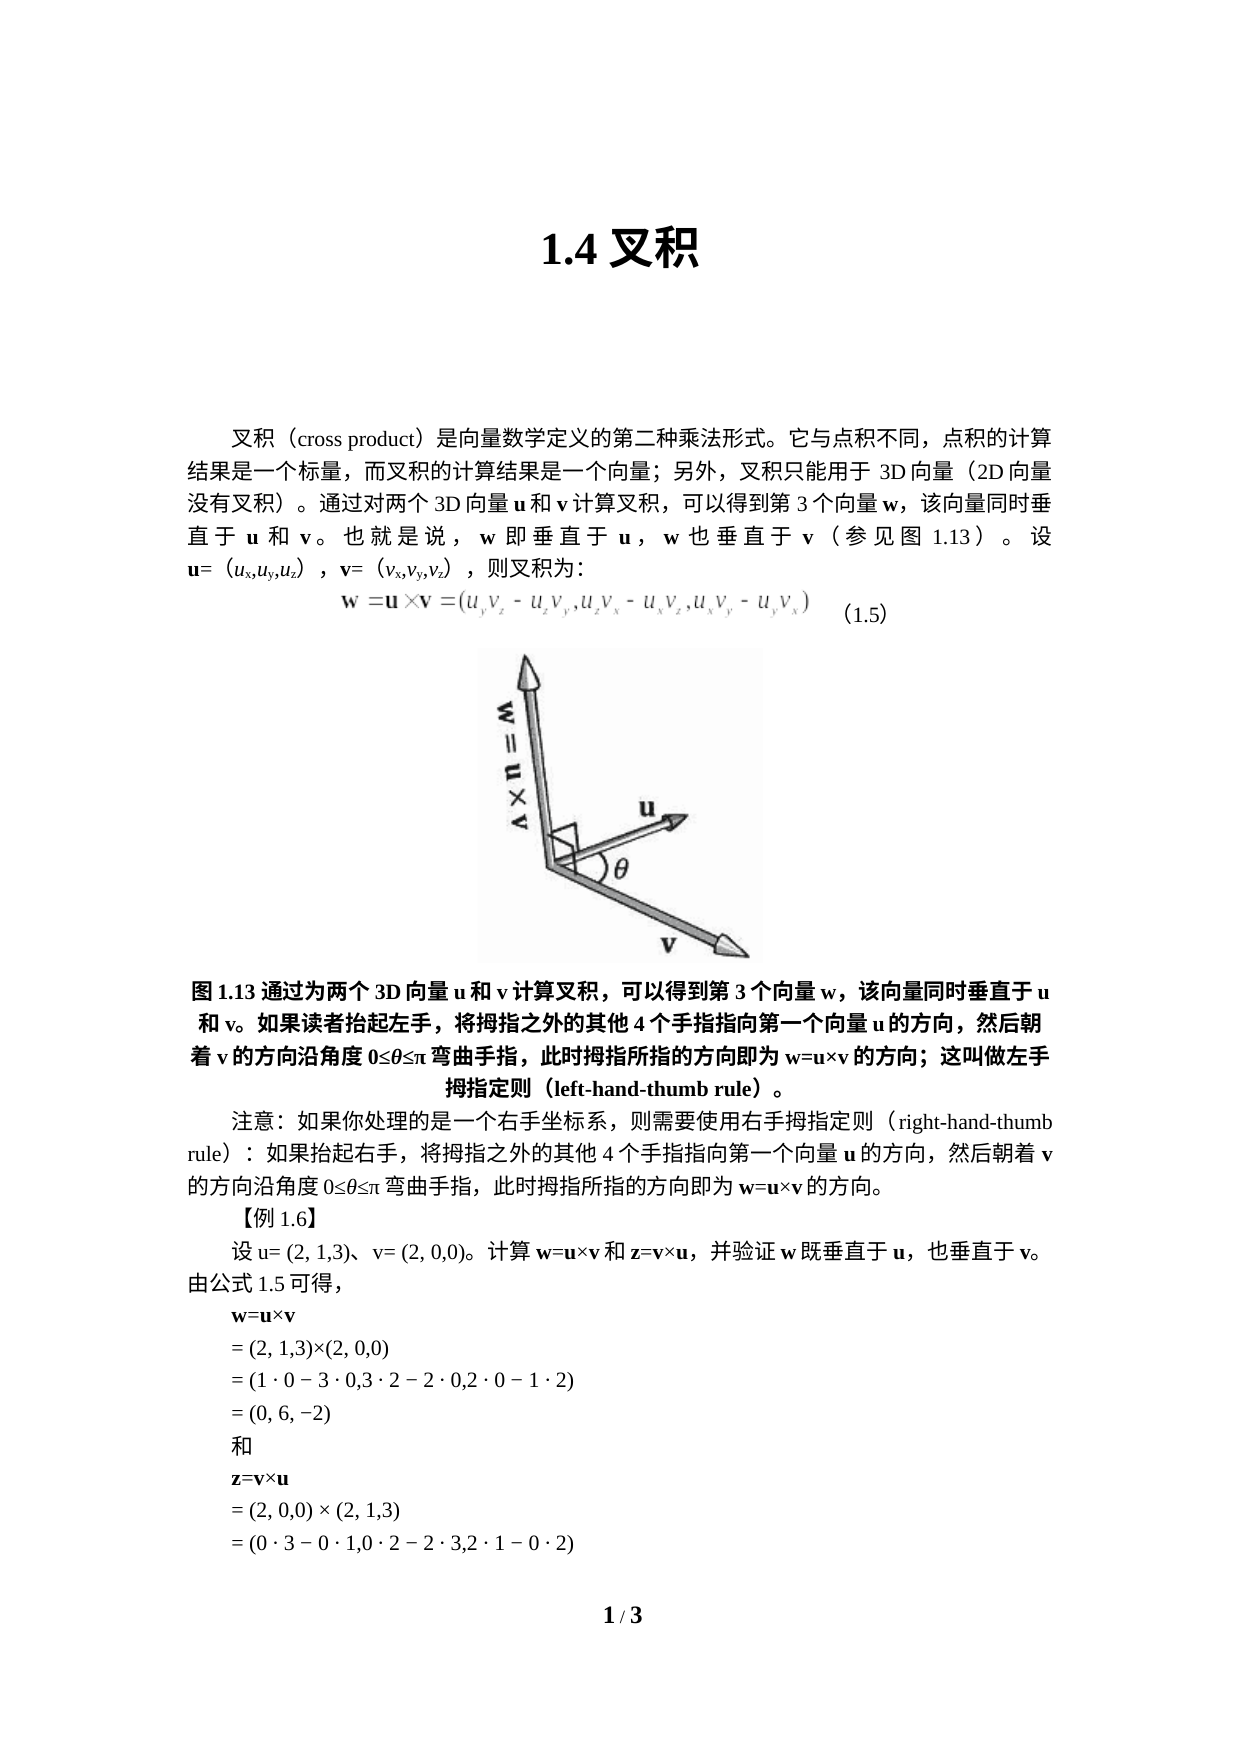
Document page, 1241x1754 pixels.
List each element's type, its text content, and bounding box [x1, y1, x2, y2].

text = (0 ∙ 3 − 0 ∙ 1,0 ∙ 2 − 2 ∙ 3,2 ∙ 1 − 0 ∙ 2) [187, 1526, 1053, 1558]
text 图1.13 通过为两个3D向量u和v计算叉积，可以得到第3个向量w，该向量同时垂直于u和v。如果读者抬起左手，将拇指之外的其他4个手指指向第一个向量u的方向，然后朝着v的方向沿角度0≤θ≤π弯曲手指，此时拇指所指的方向即为w=u×v的方向；这叫做左手拇指定则（left-hand-thumb rule）。 [187, 973, 1053, 1103]
picture [477, 648, 764, 963]
text = (2, 0,0) × (2, 1,3) [187, 1493, 1053, 1526]
text 【例1.6】 [187, 1201, 1053, 1233]
text （1.5） [187, 583, 1053, 648]
text 设u= (2, 1,3)、v= (2, 0,0)。计算w=u×v和z=v×u，并验证w既垂直于u，也垂直于v。由公式1.5可得， [187, 1233, 1053, 1298]
subtitle 1.4 叉积 [187, 196, 1053, 293]
text 注意：如果你处理的是一个右手坐标系，则需要使用右手拇指定则（right-hand-thumb rule）：如果抬起右手，将拇指之外的其他4个手指指向第一个向量u的方向，然后朝着v的方向沿角度0≤θ≤π弯曲手指，此时拇指所指的方向即为w=u×v的方向。 [187, 1103, 1053, 1201]
text z=v×u [187, 1461, 1053, 1493]
text w=u×v [187, 1298, 1053, 1331]
text = (2, 1,3)×(2, 0,0) [187, 1331, 1053, 1363]
text 叉积（cross product）是向量数学定义的第二种乘法形式。它与点积不同，点积的计算结果是一个标量，而叉积的计算结果是一个向量；另外，叉积只能用于3D向量（2D向量没有叉积）。通过对两个3D向量u和v计算叉积，可以得到第3个向量w，该向量同时垂直于u和v。也就是说，w即垂直于u，w也垂直于v（参见图1.13）。设u=（ux,uy,uz），v=（vx,vy,vz），则叉积为： [187, 421, 1053, 583]
text = (1 ∙ 0 − 3 ∙ 0,3 ∙ 2 − 2 ∙ 0,2 ∙ 0 − 1 ∙ 2) [187, 1363, 1053, 1396]
text = (0, 6, −2) [187, 1396, 1053, 1428]
text 和 [187, 1428, 1053, 1461]
